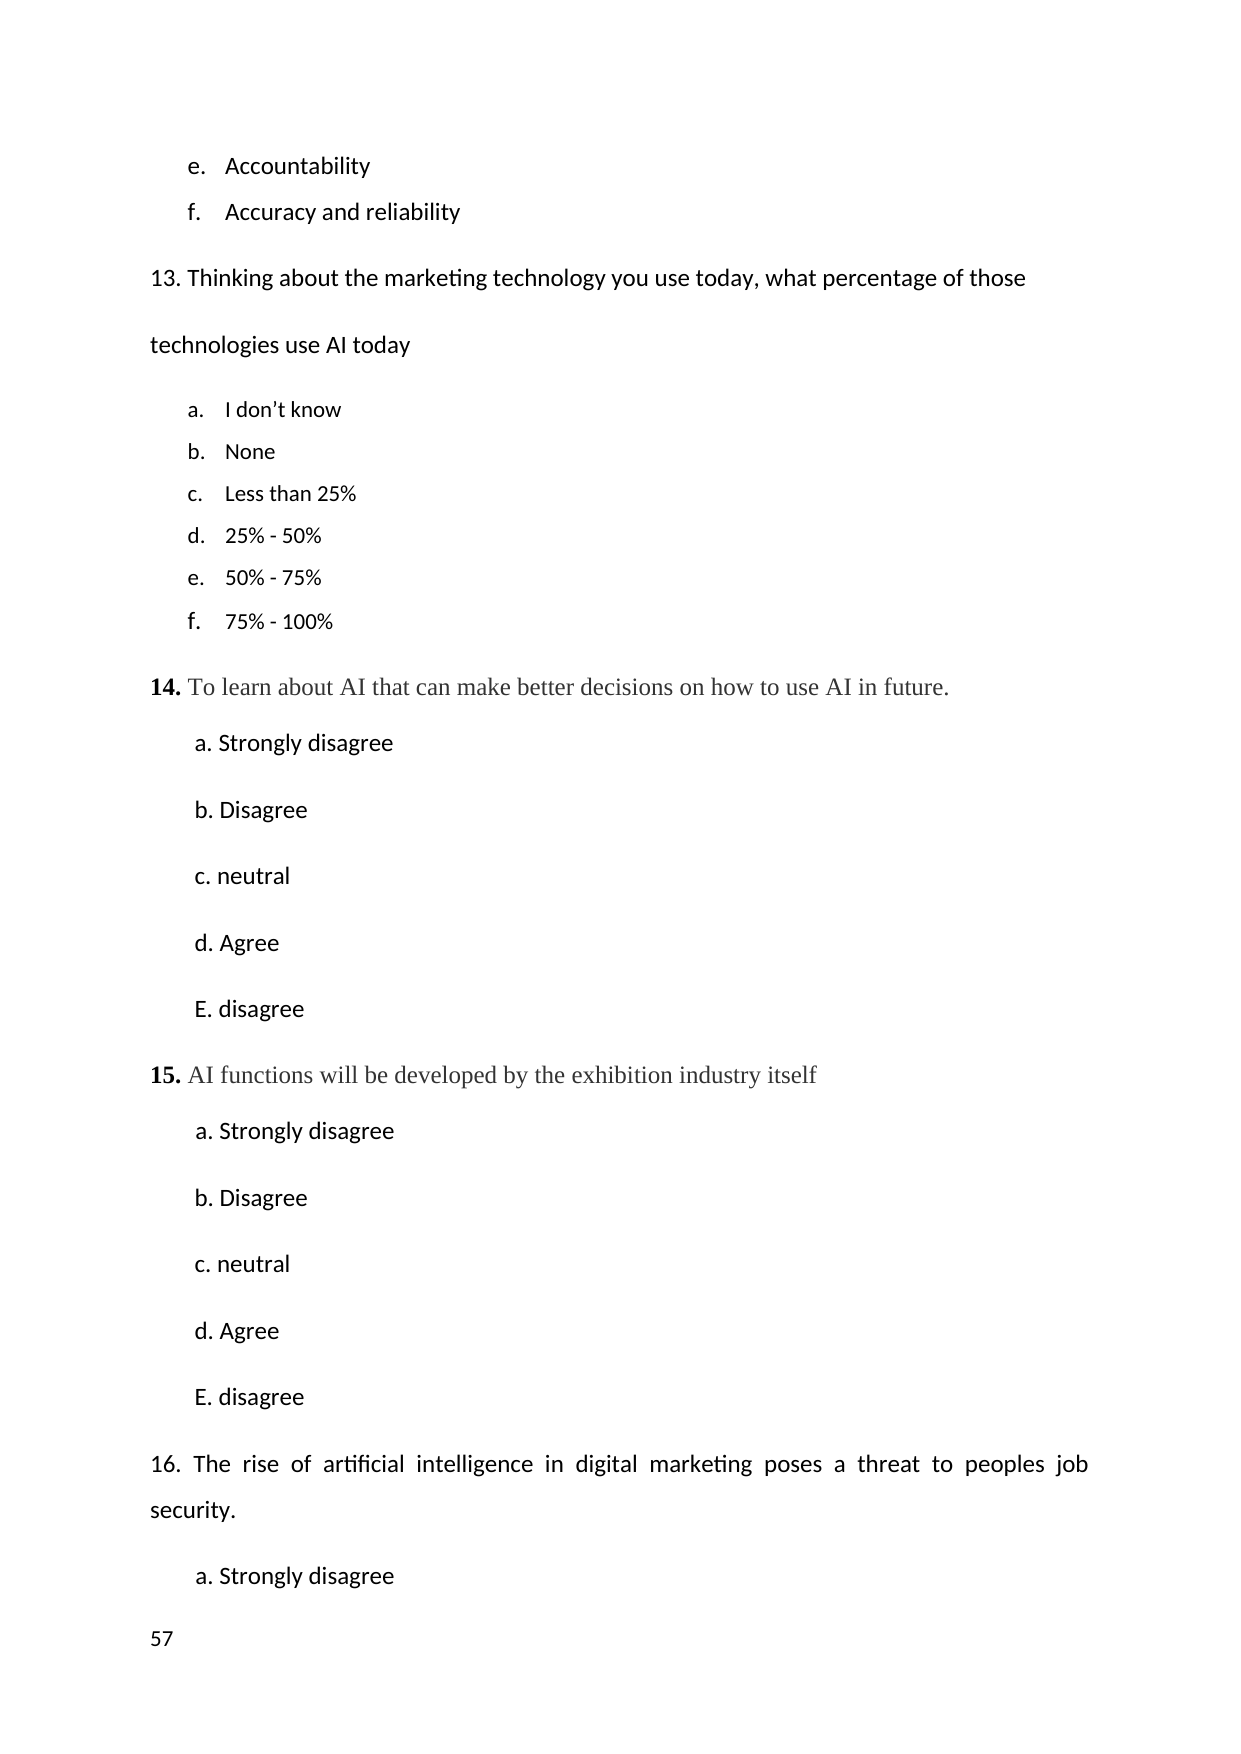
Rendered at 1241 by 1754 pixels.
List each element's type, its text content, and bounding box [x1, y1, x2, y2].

text E. disagree [150, 993, 1090, 1024]
list 25% - 50% [187, 521, 1090, 549]
text technologies use AI today [150, 329, 1090, 359]
list Accuracy and reliability [187, 196, 1090, 226]
subtitle 14. To learn about AI that can make better decisions on how to use AI in future. [150, 672, 1090, 701]
list 75% - 100% [187, 605, 1090, 636]
text a. Strongly disagree [150, 1115, 1090, 1146]
list I don’t know [187, 395, 1090, 423]
text c. neutral [150, 860, 1090, 891]
text 16. The rise of artificial intelligence in digital marketing poses a threat to peoples job security. [150, 1448, 1090, 1524]
text c. neutral [150, 1248, 1090, 1279]
text d. Agree [150, 927, 1090, 957]
text 13. Thinking about the marketing technology you use today, what percentage of those [150, 262, 1090, 293]
subtitle 15. AI functions will be developed by the exhibition industry itself [150, 1060, 1090, 1089]
text a. Strongly disagree [150, 1560, 1090, 1591]
text a. Strongly disagree [194, 727, 1090, 758]
list Accountability [187, 150, 1090, 181]
text E. disagree [150, 1382, 1090, 1412]
text d. Agree [150, 1315, 1090, 1346]
list None [187, 437, 1090, 465]
list Less than 25% [187, 479, 1090, 507]
text b. Disagree [150, 1182, 1090, 1212]
list 50% - 75% [187, 563, 1090, 591]
text b. Disagree [150, 794, 1090, 824]
